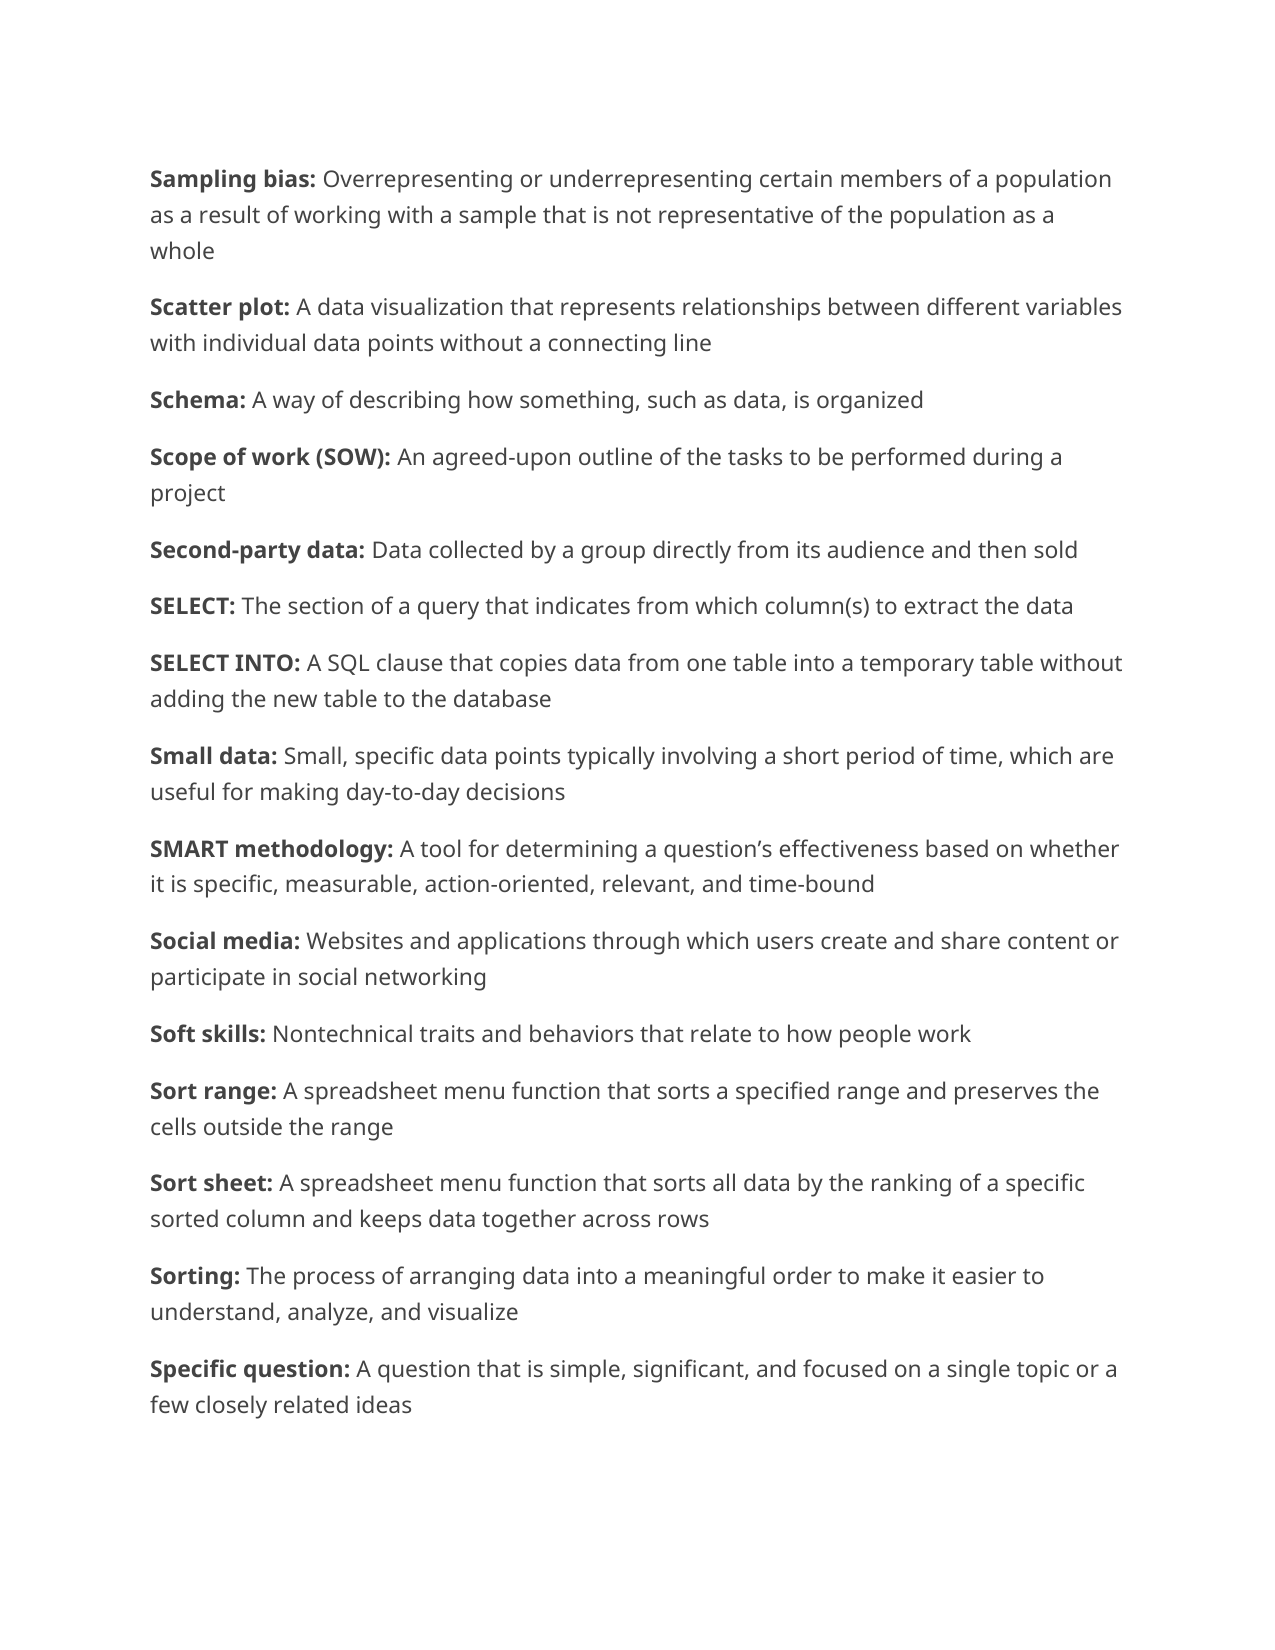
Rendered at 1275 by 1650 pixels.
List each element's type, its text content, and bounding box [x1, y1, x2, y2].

text Second-party data: Data collected by a group directly from its audience and then sold [150, 533, 1125, 565]
text Sort range: A spreadsheet menu function that sorts a specified range and preserves the cells outside the range [150, 1075, 1125, 1142]
text Sorting: The process of arranging data into a meaningful order to make it easier to understand, analyze, and visualize [150, 1260, 1125, 1327]
text SELECT INTO: A SQL clause that copies data from one table into a temporary table without adding the new table to the database [150, 647, 1125, 714]
text SMART methodology: A tool for determining a question’s effectiveness based on whether it is specific, measurable, action-oriented, relevant, and time-bound [150, 832, 1125, 900]
text Scatter plot: A data visualization that represents relationships between different variables with individual data points without a connecting line [150, 291, 1125, 358]
text SELECT: The section of a query that indicates from which column(s) to extract the data [150, 590, 1125, 622]
text Sort sheet: A spreadsheet menu function that sorts all data by the ranking of a specific sorted column and keeps data together across rows [150, 1167, 1125, 1234]
text Social media: Websites and applications through which users create and share content or participate in social networking [150, 925, 1125, 992]
text Scope of work (SOW): An agreed-upon outline of the tasks to be performed during a project [150, 441, 1125, 508]
text Soft skills: Nontechnical traits and behaviors that relate to how people work [150, 1018, 1125, 1049]
text Specific question: A question that is simple, significant, and focused on a single topic or a few closely related ideas [150, 1353, 1125, 1420]
text Sampling bias: Overrepresenting or underrepresenting certain members of a population as a result of working with a sample that is not representative of the population as a whole [150, 163, 1125, 266]
text Schema: A way of describing how something, such as data, is organized [150, 384, 1125, 415]
text Small data: Small, specific data points typically involving a short period of time, which are useful for making day-to-day decisions [150, 740, 1125, 807]
